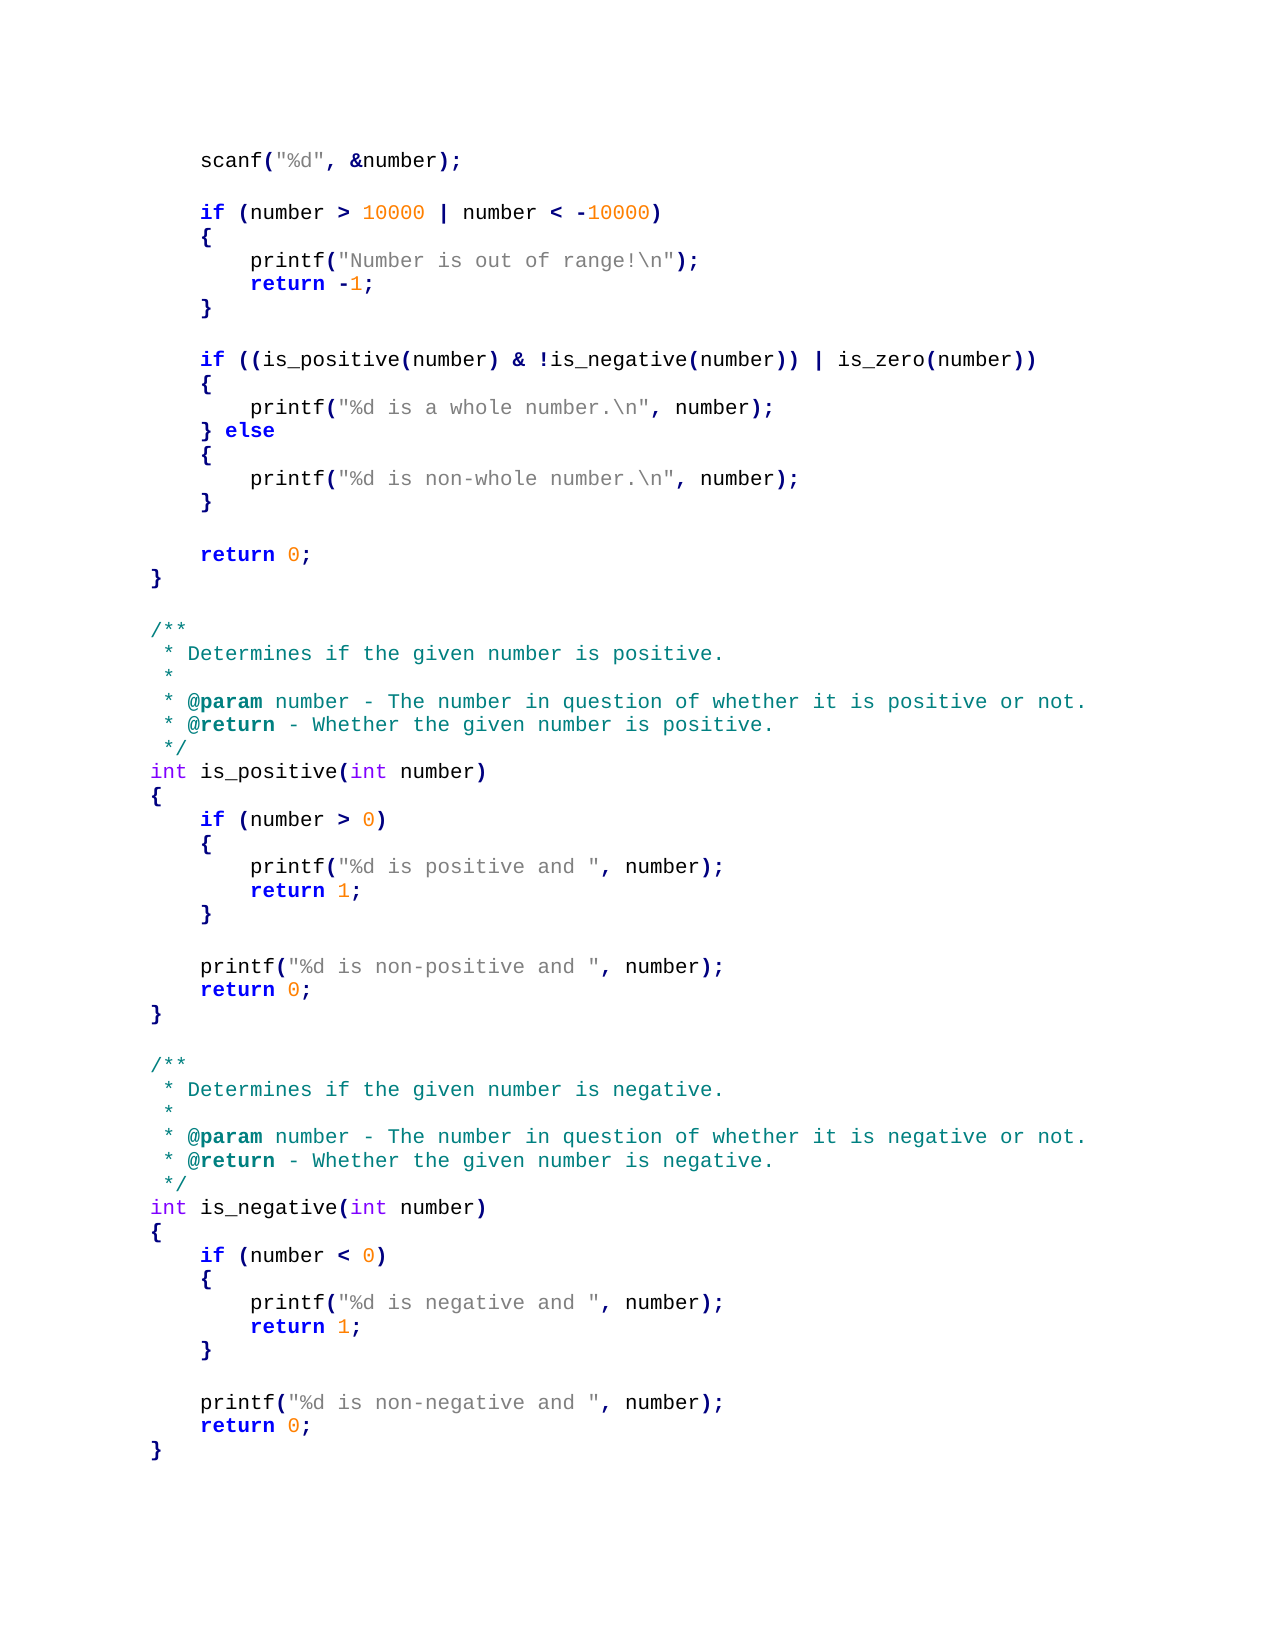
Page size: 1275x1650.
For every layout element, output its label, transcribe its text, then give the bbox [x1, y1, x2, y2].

text * [150, 667, 1125, 691]
text int is_negative(int number) [150, 1197, 1125, 1221]
text return -1; [150, 273, 1125, 297]
text return 1; [150, 880, 1125, 903]
text { [150, 832, 1125, 856]
text } [150, 1003, 1125, 1027]
text { [150, 226, 1125, 250]
text printf("%d is negative and ", number); [150, 1292, 1125, 1316]
text { [150, 1268, 1125, 1292]
text if ((is_positive(number) & !is_negative(number)) | is_zero(number)) [150, 349, 1125, 373]
text return 0; [150, 544, 1125, 567]
text /** [150, 1056, 1125, 1079]
text * [150, 1103, 1125, 1126]
text printf("%d is non-negative and ", number); [150, 1392, 1125, 1415]
text * @param number - The number in question of whether it is positive or not. [150, 691, 1125, 714]
text } [150, 1439, 1125, 1463]
text if (number > 10000 | number < -10000) [150, 202, 1125, 226]
text return 0; [150, 979, 1125, 1003]
text if (number > 0) [150, 809, 1125, 832]
text { [150, 785, 1125, 809]
text * @return - Whether the given number is positive. [150, 714, 1125, 738]
text * Determines if the given number is negative. [150, 1079, 1125, 1103]
text return 1; [150, 1316, 1125, 1339]
text printf("%d is positive and ", number); [150, 856, 1125, 880]
text * Determines if the given number is positive. [150, 643, 1125, 667]
text printf("%d is non-positive and ", number); [150, 956, 1125, 979]
text { [150, 1221, 1125, 1245]
text } [150, 903, 1125, 927]
text } [150, 491, 1125, 515]
text printf("%d is non-whole number.\n", number); [150, 468, 1125, 491]
text } else [150, 420, 1125, 444]
text /** [150, 620, 1125, 643]
text if (number < 0) [150, 1245, 1125, 1268]
text int is_positive(int number) [150, 762, 1125, 785]
text printf("%d is a whole number.\n", number); [150, 397, 1125, 420]
text { [150, 444, 1125, 468]
text } [150, 297, 1125, 321]
text return 0; [150, 1415, 1125, 1439]
text */ [150, 1174, 1125, 1197]
text * @param number - The number in question of whether it is negative or not. [150, 1126, 1125, 1150]
text { [150, 373, 1125, 397]
text } [150, 567, 1125, 591]
text } [150, 1339, 1125, 1363]
text scanf("%d", &number); [150, 150, 1125, 174]
text * @return - Whether the given number is negative. [150, 1150, 1125, 1174]
text printf("Number is out of range!\n"); [150, 250, 1125, 273]
text */ [150, 738, 1125, 762]
